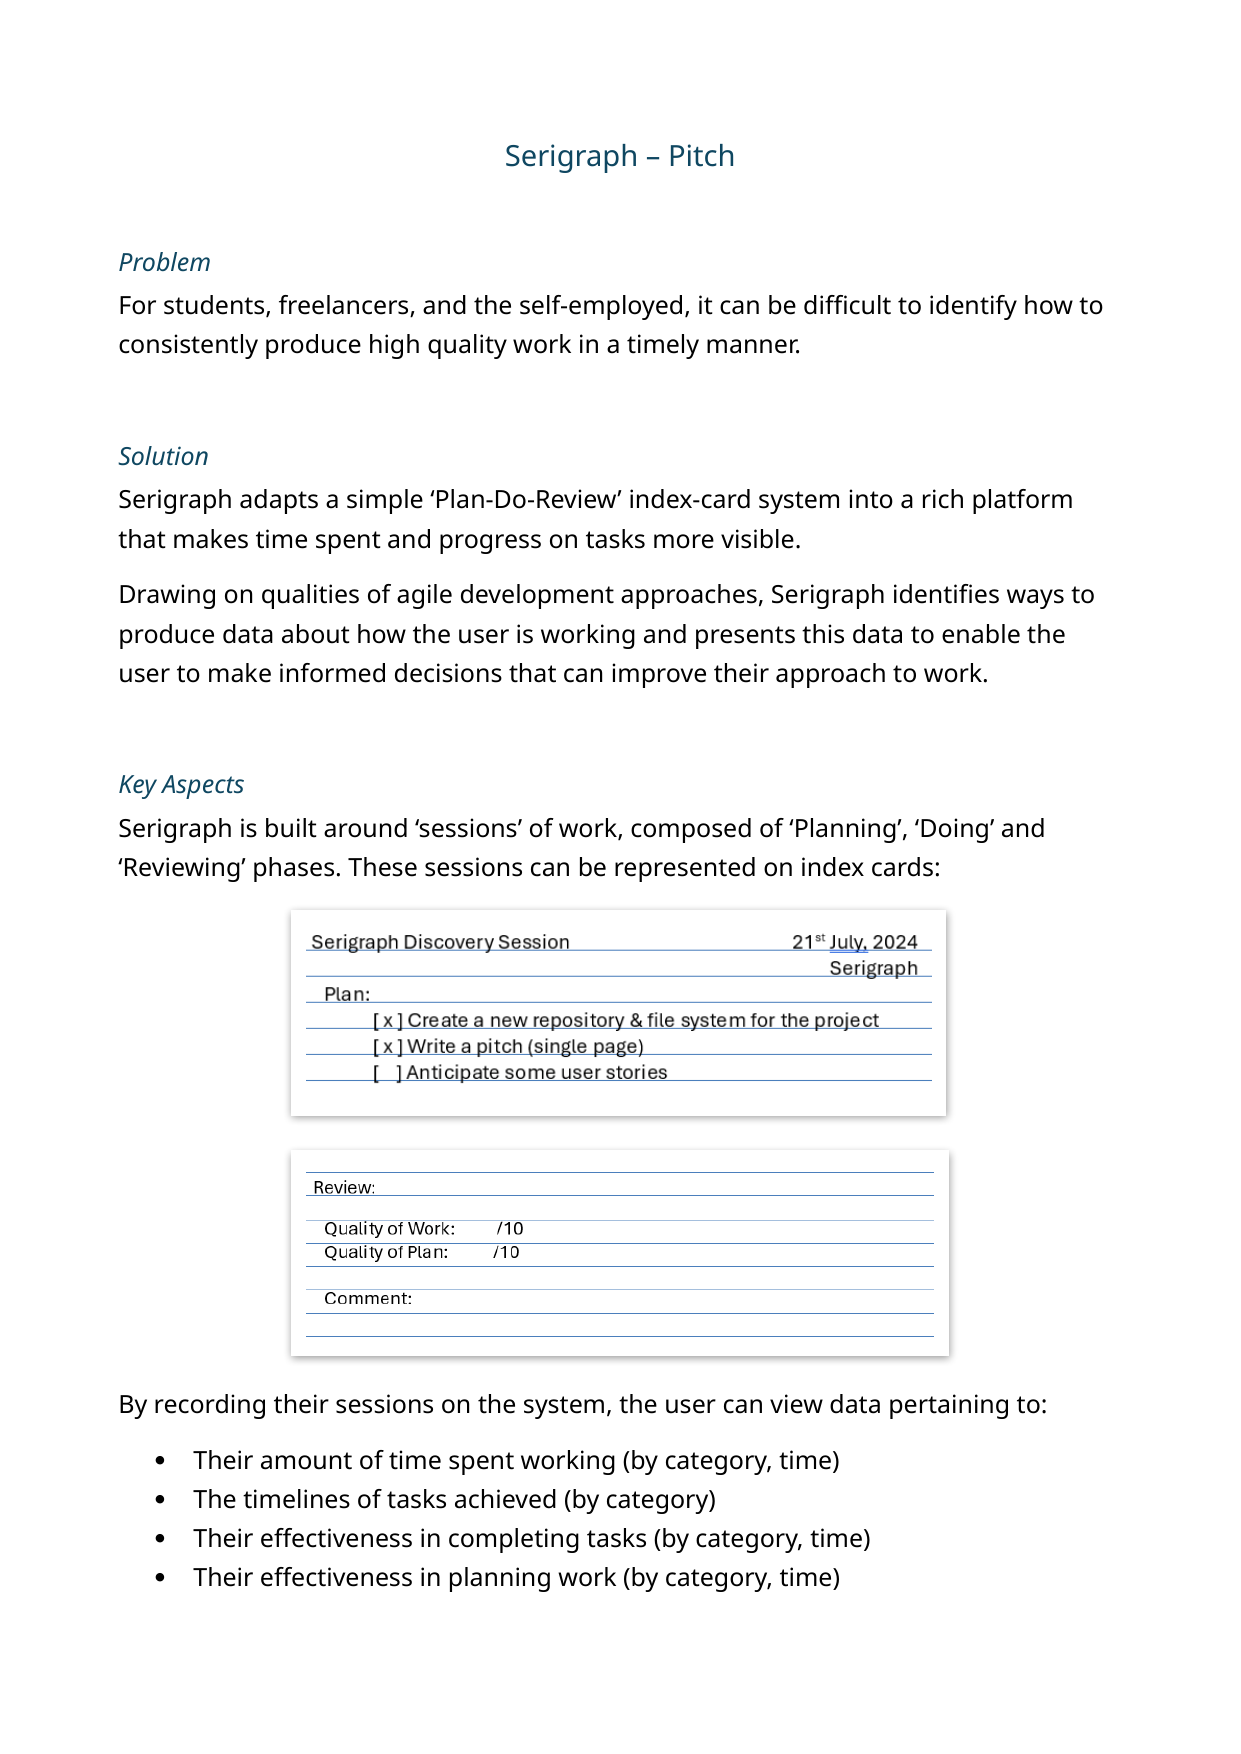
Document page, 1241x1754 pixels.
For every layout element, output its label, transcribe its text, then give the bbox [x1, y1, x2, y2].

list Their amount of time spent working (by category, time) [156, 1443, 1122, 1477]
subtitle Key Aspects [118, 767, 1122, 801]
list Their effectiveness in completing tasks (by category, time) [156, 1521, 1122, 1555]
subtitle Solution [118, 439, 1122, 473]
text For students, freelancers, and the self-employed, it can be difficult to identify how to consistently produce high quality work in a timely manner. [118, 288, 1122, 361]
subtitle Problem [118, 244, 1122, 279]
picture [306, 924, 932, 1101]
text Serigraph is built around ‘sessions’ of work, composed of ‘Planning’, ‘Doing’ and ‘Reviewing’ phases. These sessions can be represented on index cards: [118, 810, 1122, 884]
subtitle Serigraph – Pitch [118, 135, 1122, 174]
list The timelines of tasks achieved (by category) [156, 1482, 1122, 1516]
text Serigraph adapts a simple ‘Plan-Do-Review’ index-card system into a rich platform that makes time spent and progress on tasks more visible. [118, 482, 1122, 555]
picture [306, 1165, 934, 1342]
text By recording their sessions on the system, the user can view data pertaining to: [118, 1387, 1122, 1421]
text Drawing on qualities of agile development approaches, Serigraph identifies ways to produce data about how the user is working and presents this data to enable the user to make informed decisions that can improve their approach to work. [118, 577, 1122, 689]
list Their effectiveness in planning work (by category, time) [156, 1560, 1122, 1594]
